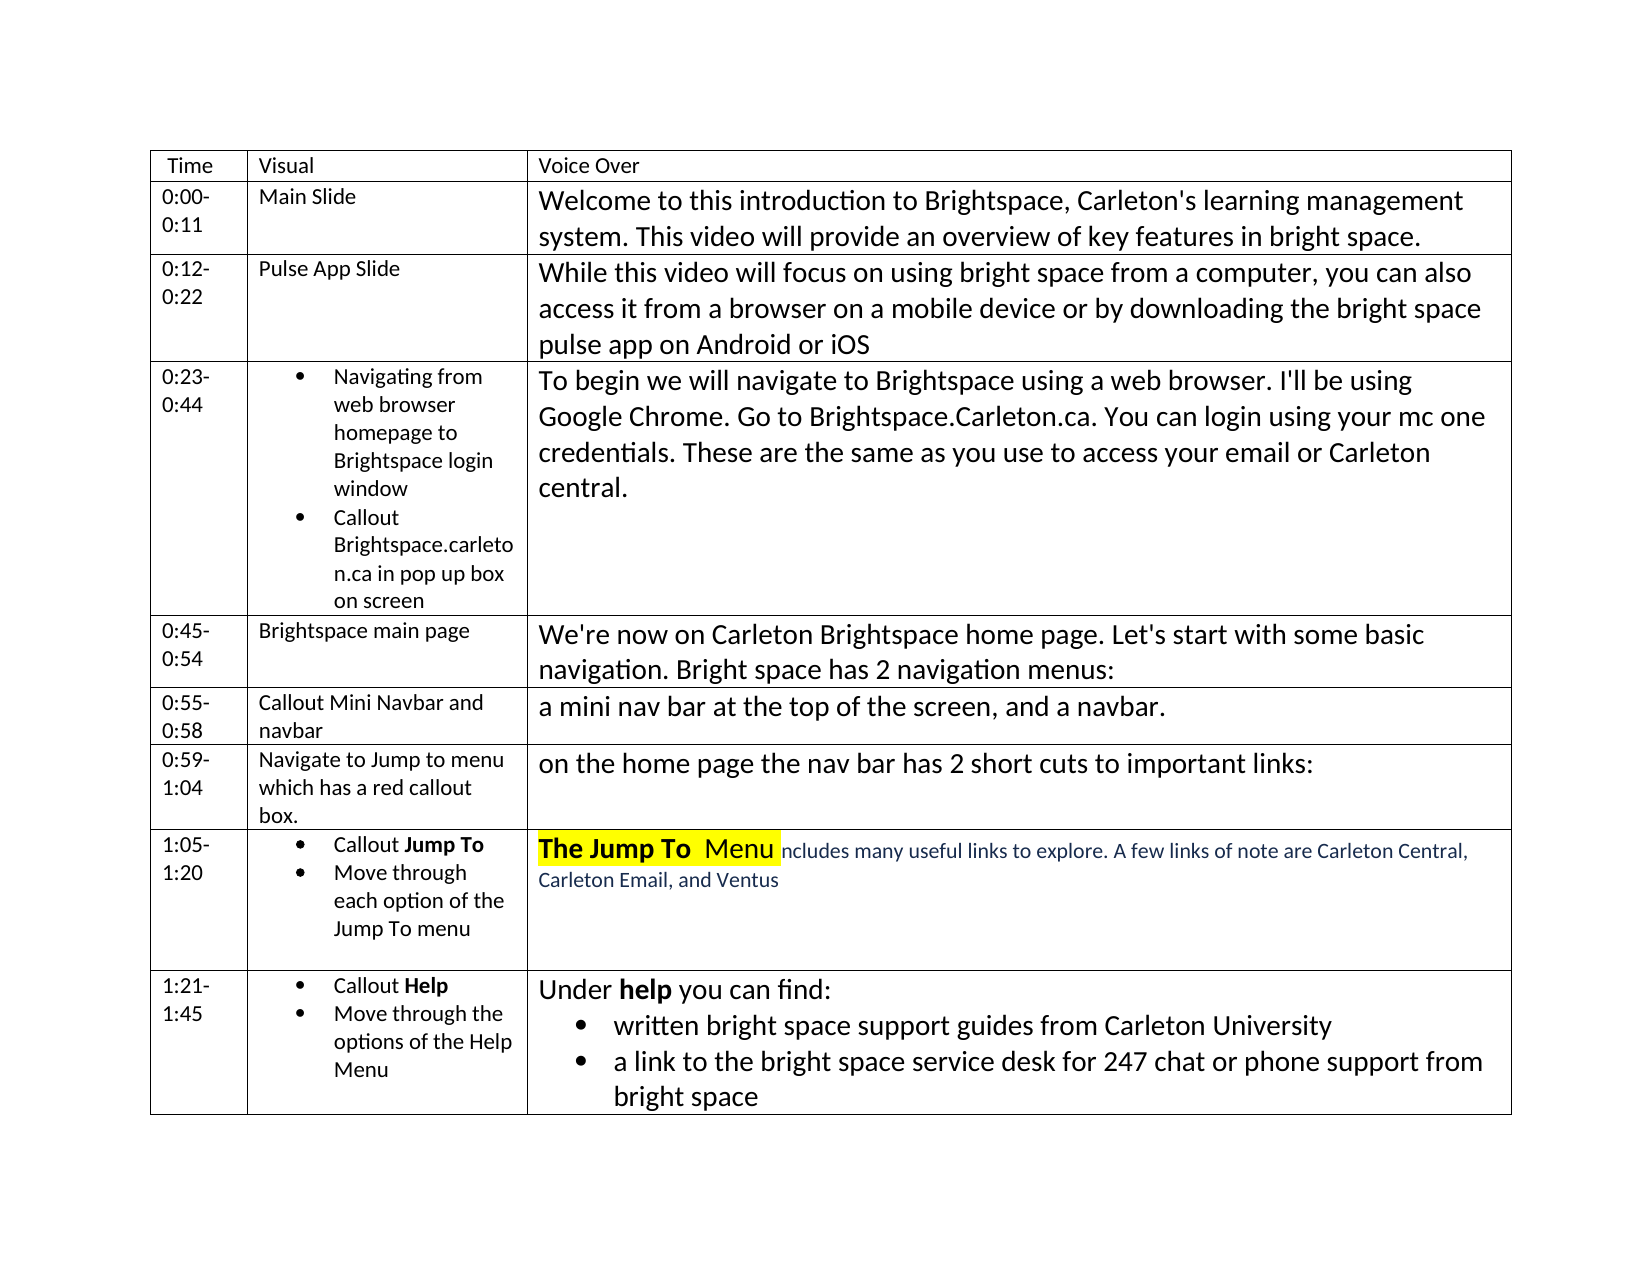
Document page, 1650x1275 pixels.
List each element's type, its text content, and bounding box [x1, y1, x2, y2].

table_header Time [151, 151, 247, 181]
table_cell Brightspace main page [248, 616, 527, 687]
table_cell Welcome to this introduction to Brightspace, Carleton's learning management system. This video will provide an overview of key features in bright space. [528, 182, 1511, 253]
table_cell Callout Jump To Move through each option of the Jump To menu [248, 830, 527, 970]
table_cell Main Slide [248, 182, 527, 253]
table_cell To begin we will navigate to Brightspace using a web browser. I'll be using Google Chrome. Go to Brightspace.Carleton.ca. You can login using your mc one credentials. These are the same as you use to access your email or Carleton central. [528, 362, 1511, 615]
table_cell 0:23-0:44 [151, 362, 247, 615]
table_cell 0:55-0:58 [151, 688, 247, 744]
table_cell 0:45-0:54 [151, 616, 247, 687]
table_header Visual [248, 151, 527, 181]
table_cell 0:59-1:04 [151, 745, 247, 829]
table_cell 0:12- 0:22 [151, 255, 247, 361]
table_cell 1:05-1:20 [151, 830, 247, 970]
table_cell Pulse App Slide [248, 255, 527, 361]
table_header Voice Over [528, 151, 1511, 181]
table_cell Navigate to Jump to menu which has a red callout box. [248, 745, 527, 829]
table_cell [248, 971, 527, 1114]
table_cell on the home page the nav bar has 2 short cuts to important links: [528, 745, 1511, 829]
table_cell 1:21- 1:45 [151, 971, 247, 1114]
table_cell Callout Mini Navbar and navbar [248, 688, 527, 744]
table_cell While this video will focus on using bright space from a computer, you can also access it from a browser on a mobile device or by downloading the bright space pulse app on Android or iOS [528, 255, 1511, 361]
table_cell The Jump To Menu ncludes many useful links to explore. A few links of note are Carleton Central, Carleton Email, and Ventus [528, 830, 1511, 970]
table_cell Navigating from web browser homepage to Brightspace login window Callout Brightspace.carleton.ca in pop up box on screen [248, 362, 527, 615]
table_cell We're now on Carleton Brightspace home page. Let's start with some basic navigation. Bright space has 2 navigation menus: [528, 616, 1511, 687]
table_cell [528, 971, 1511, 1114]
table_cell a mini nav bar at the top of the screen, and a navbar. [528, 688, 1511, 744]
table_cell 0:00-0:11 [151, 182, 247, 253]
